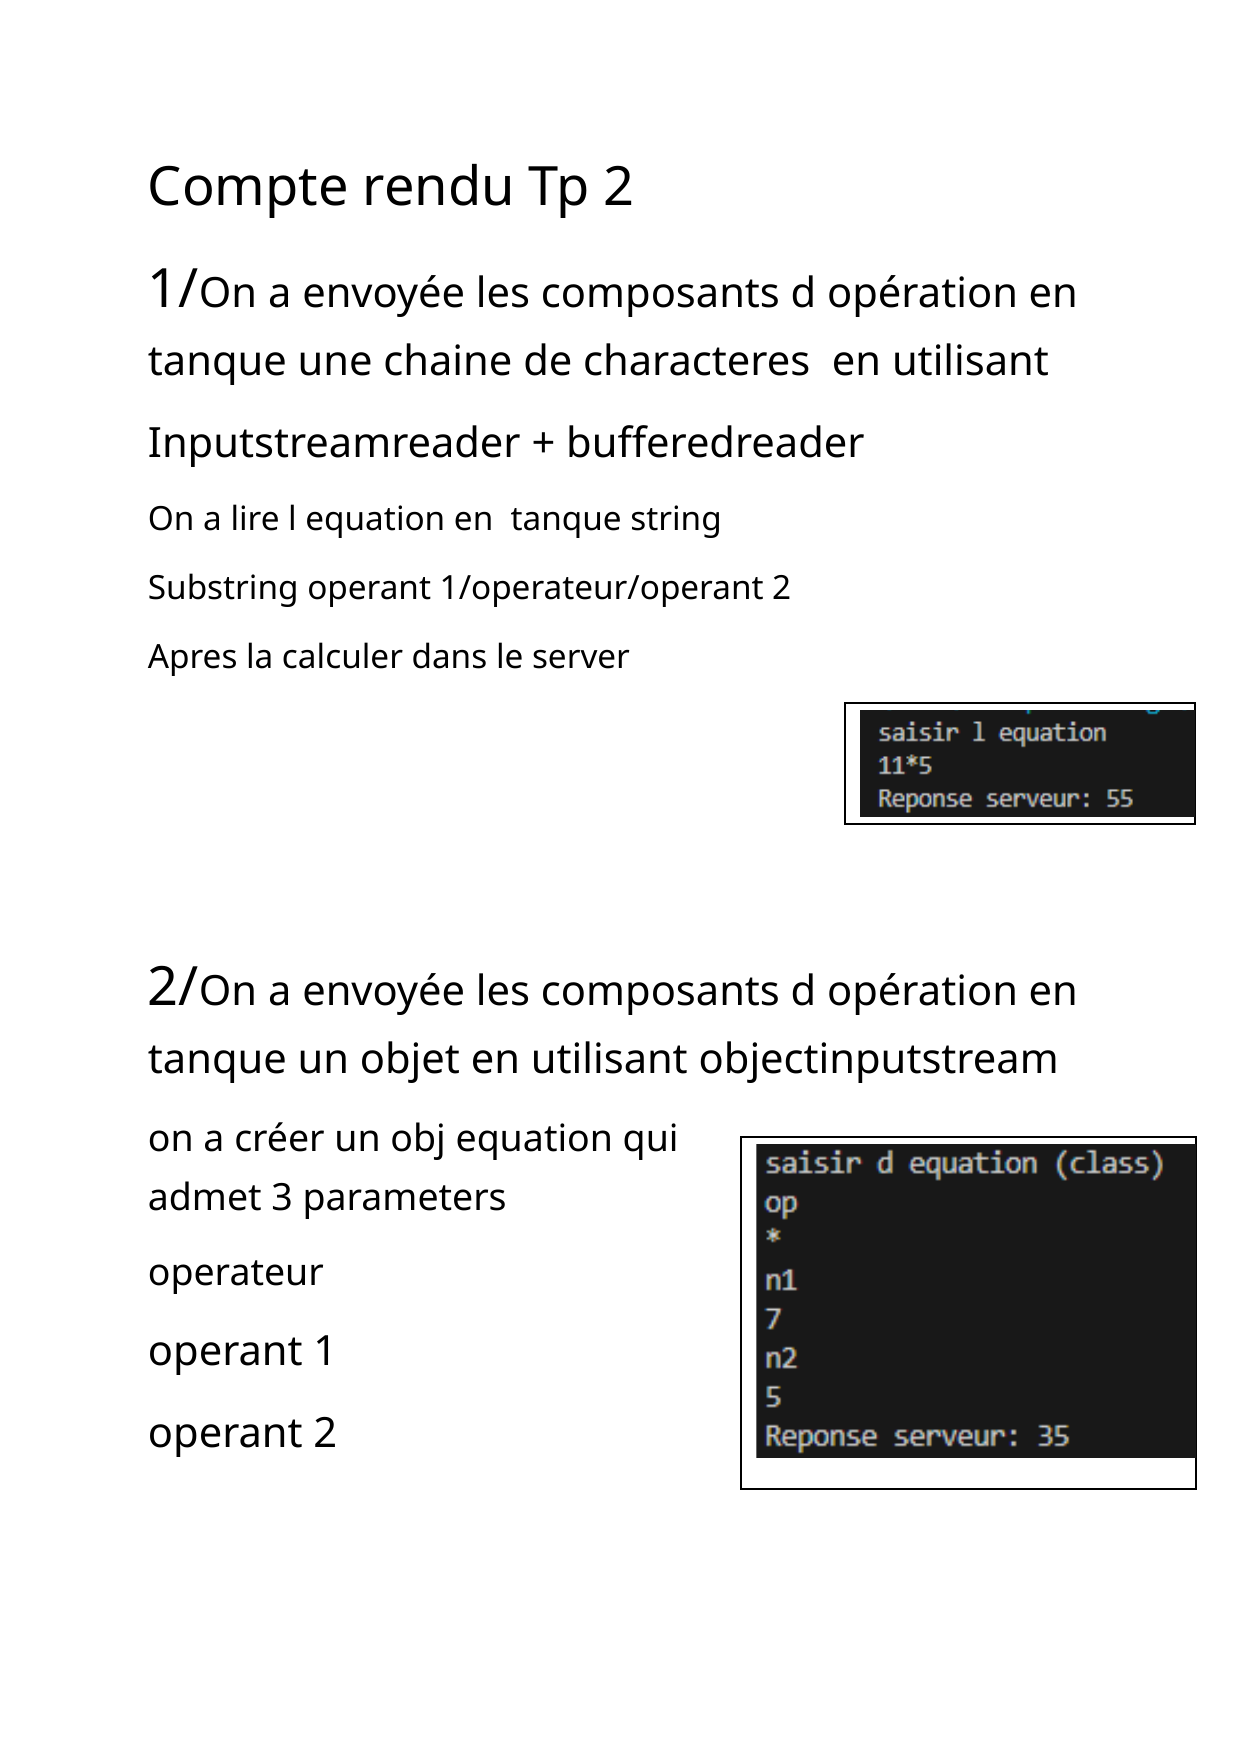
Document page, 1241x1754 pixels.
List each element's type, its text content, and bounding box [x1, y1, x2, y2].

text operateur [148, 1245, 740, 1296]
text on a créer un obj equation qui admet 3 parameters [148, 1111, 1093, 1221]
text Compte rendu Tp 2 [148, 148, 1093, 221]
text Substring operant 1/operateur/operant 2 [148, 564, 1093, 609]
picture [756, 1144, 1197, 1458]
text operant 2 [148, 1402, 740, 1459]
text 2/On a envoyée les composants d opération en tanque un objet en utilisant objectinputstream [148, 947, 1093, 1086]
text Apres la calculer dans le server [148, 633, 1093, 678]
picture [860, 710, 1196, 817]
text On a lire l equation en tanque string [148, 495, 1093, 540]
text Inputstreamreader + bufferedreader [148, 413, 1093, 470]
text operant 1 [148, 1321, 740, 1377]
text 1/On a envoyée les composants d opération en tanque une chaine de characteres en utilisant [148, 249, 1093, 388]
